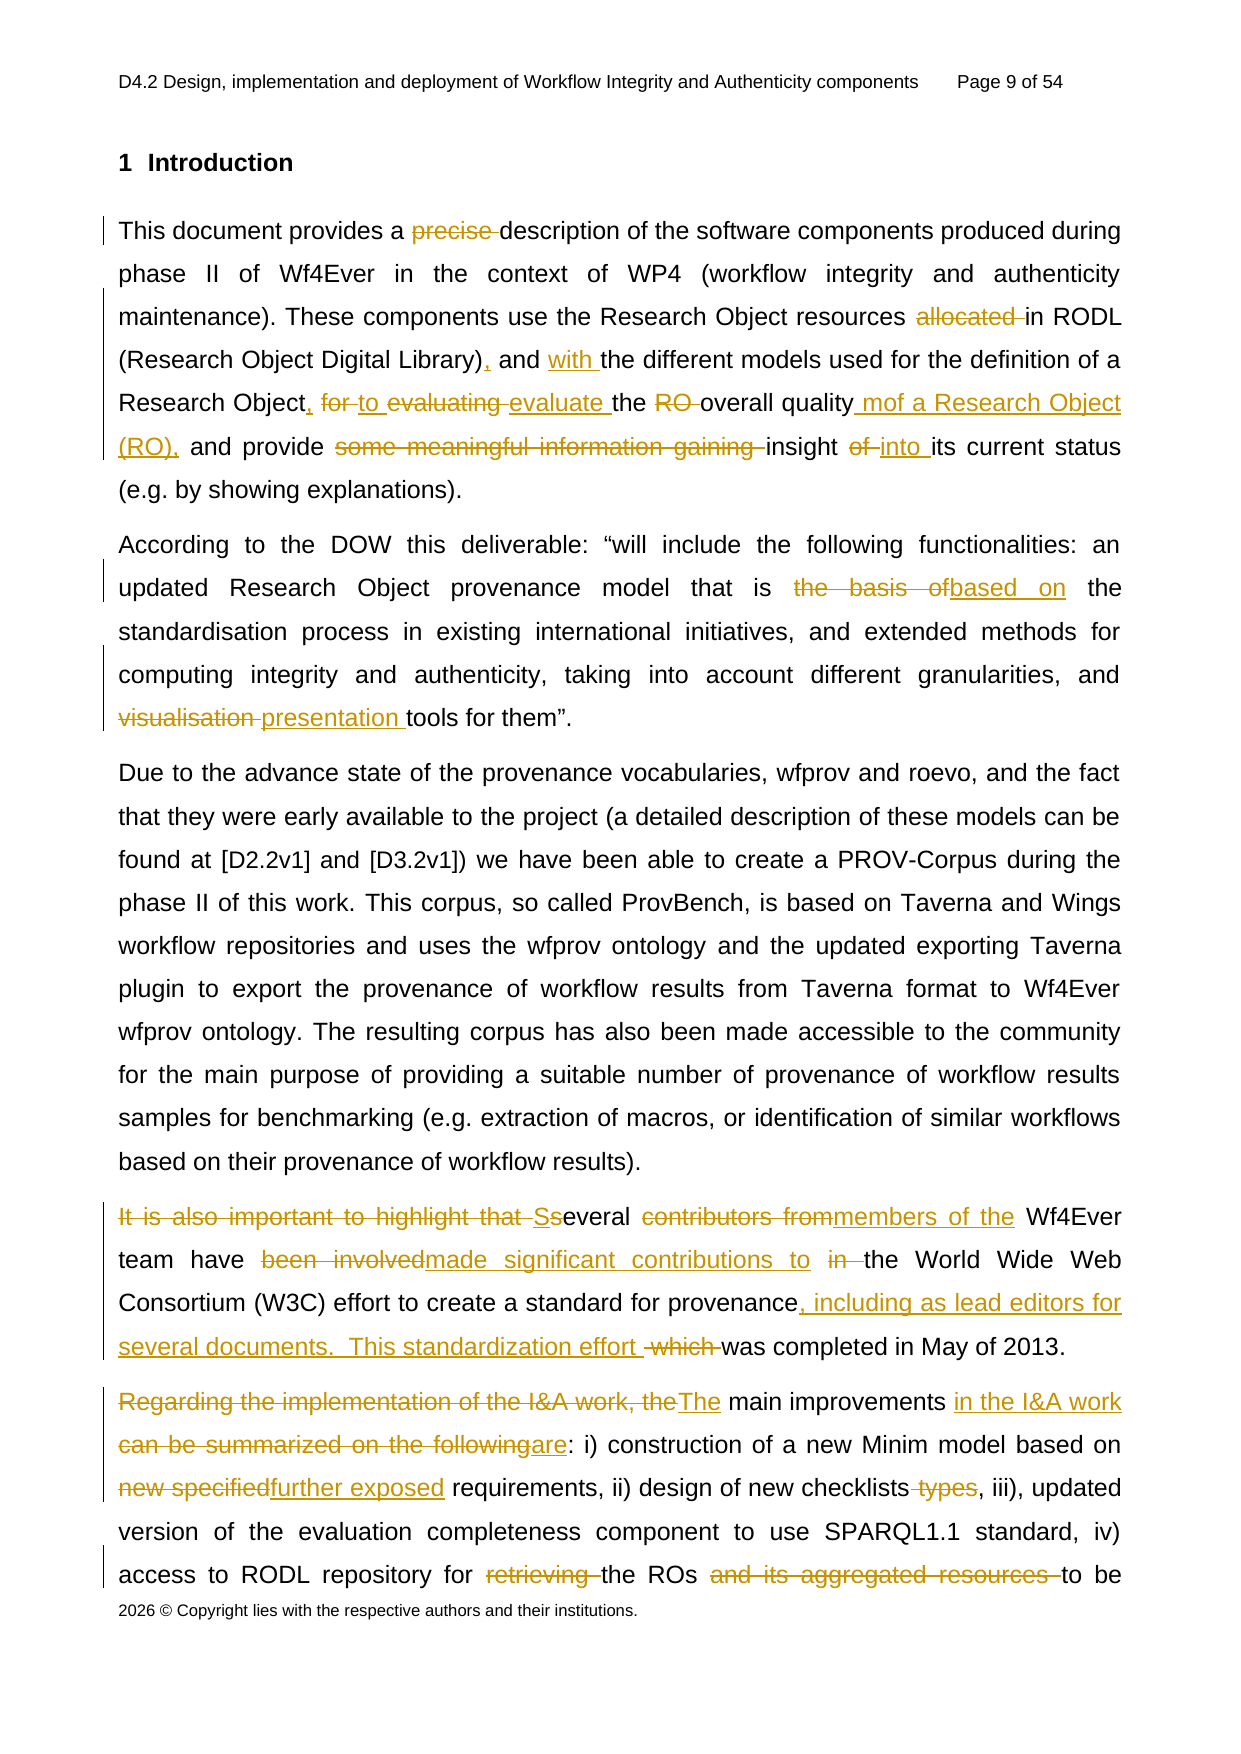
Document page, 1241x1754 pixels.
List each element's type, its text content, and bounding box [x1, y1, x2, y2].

text Due to the advance state of the provenance vocabularies, wfprov and roevo, and the fact that they were early available to the project (a detailed description of these models can be found at [D2.2v1] and [D3.2v1]) we have been able to create a PROV-Corpus during the phase II of this work. This corpus, so called ProvBench, is based on Taverna and Wings workflow repositories and uses the wfprov ontology and the updated exporting Taverna plugin to export the provenance of workflow results from Taverna format to Wf4Ever wfprov ontology. The resulting corpus has also been made accessible to the community for the main purpose of providing a suitable number of provenance of workflow results samples for benchmarking (e.g. extraction of macros, or identification of similar workflows based on their provenance of workflow results). [118, 758, 1122, 1175]
subtitle Introduction [118, 148, 1122, 176]
text everal Wf4Ever team have the World Wide Web Consortium (W3C) effort to create a standard for provenancewas completed in May of 2013. [118, 1202, 1122, 1360]
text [118, 1387, 1122, 1588]
text This document provides a description of the software components produced during phase II of Wf4Ever in the context of WP4 (workflow integrity and authenticity maintenance). These components use the Research Object resources in RODL (Research Object Digital Library) and the different models used for the definition of a Research Object the overall quality and provide insight its current status (e.g. by showing explanations). [118, 216, 1122, 503]
text According to the DOW this deliverable: “will include the following functionalities: an updated Research Object provenance model that is the standardisation process in existing international initiatives, and extended methods for computing integrity and authenticity, taking into account different granularities, and tools for them”. [118, 530, 1122, 731]
